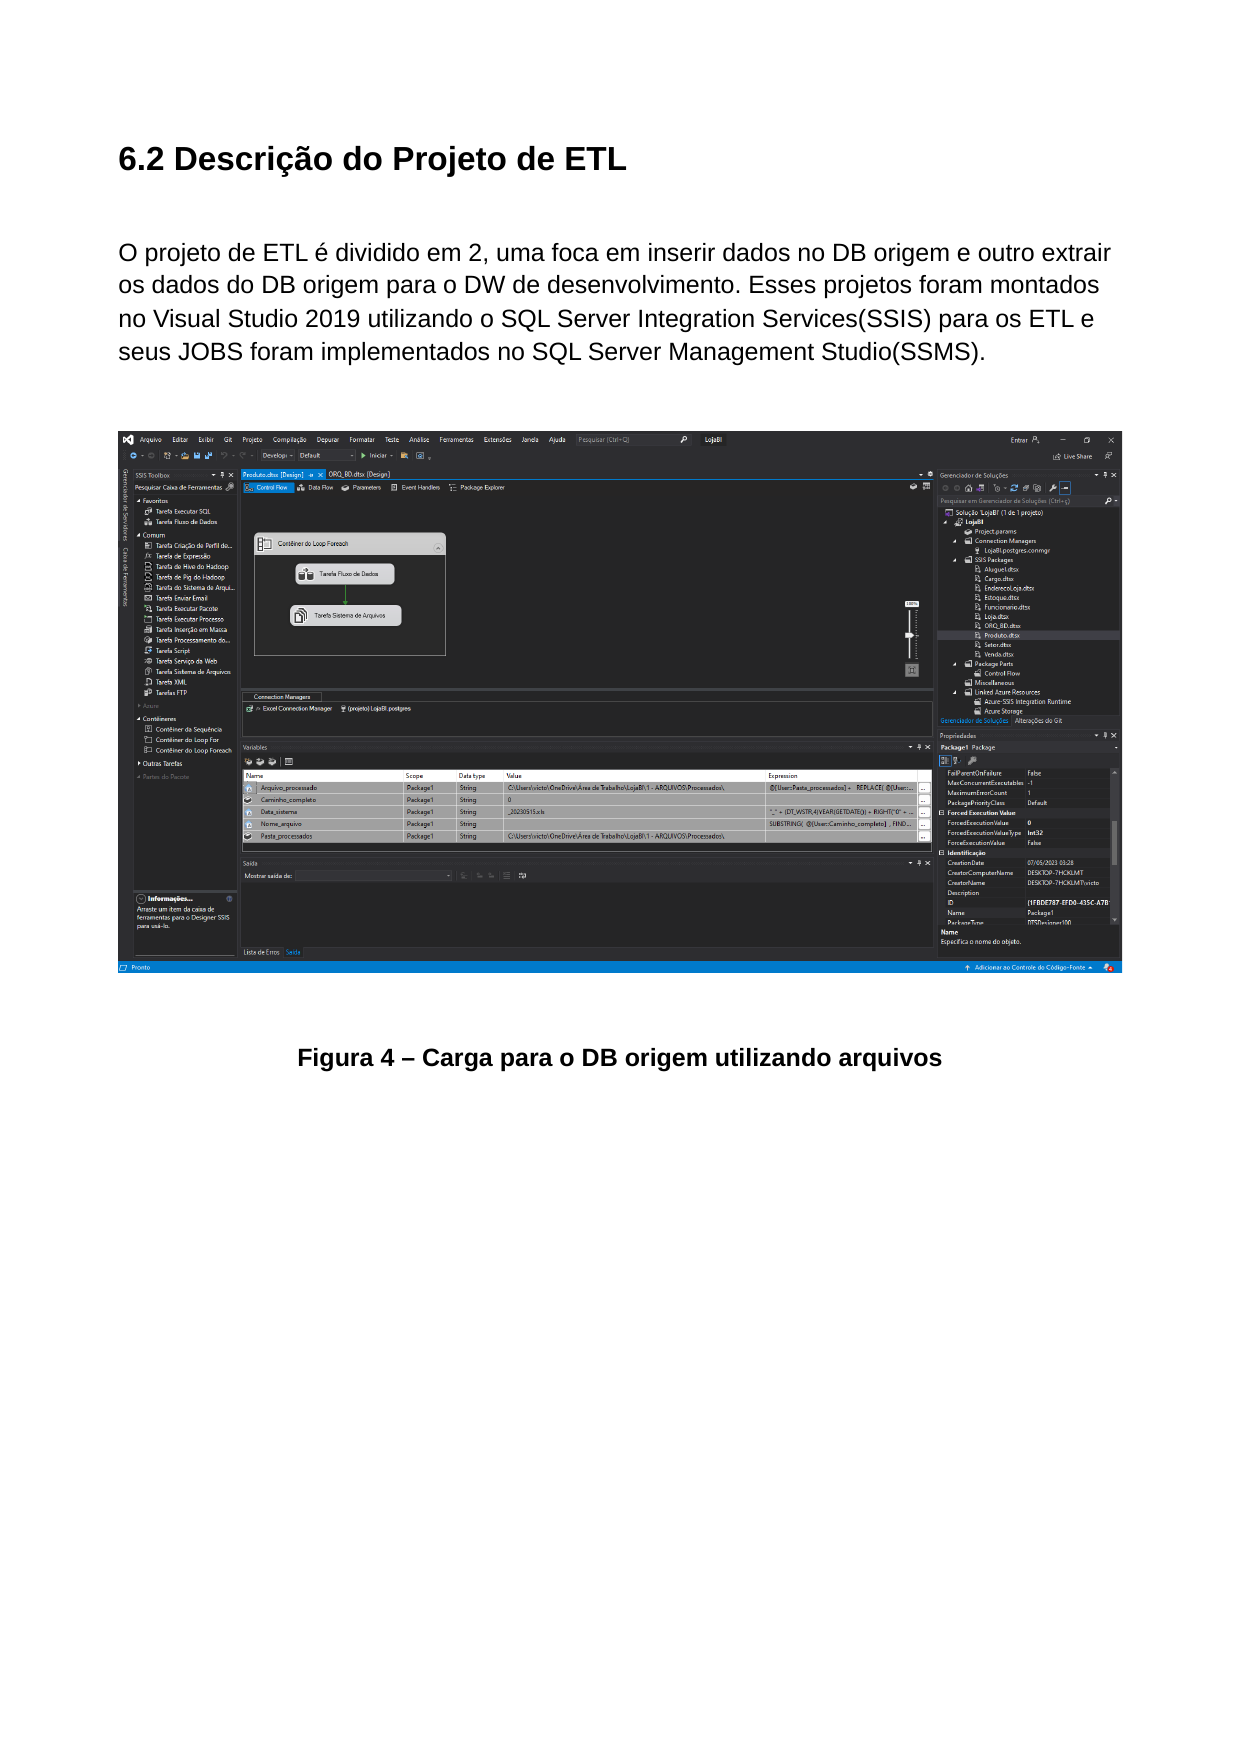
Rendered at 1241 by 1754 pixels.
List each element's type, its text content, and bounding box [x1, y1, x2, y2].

picture [118, 431, 1123, 973]
text O projeto de ETL é dividido em 2, uma foca em inserir dados no DB origem e outro extrair os dados do DB origem para o DW de desenvolvimento. Esses projetos foram montados no Visual Studio 2019 utilizando o SQL Server Integration Services(SSIS) para os ETL e seus JOBS foram implementados no SQL Server Management Studio(SSMS). [118, 237, 1122, 365]
subtitle 6.2 Descrição do Projeto de ETL [118, 139, 1122, 177]
text Figura 4 – Carga para o DB origem utilizando arquivos [118, 1043, 1122, 1072]
